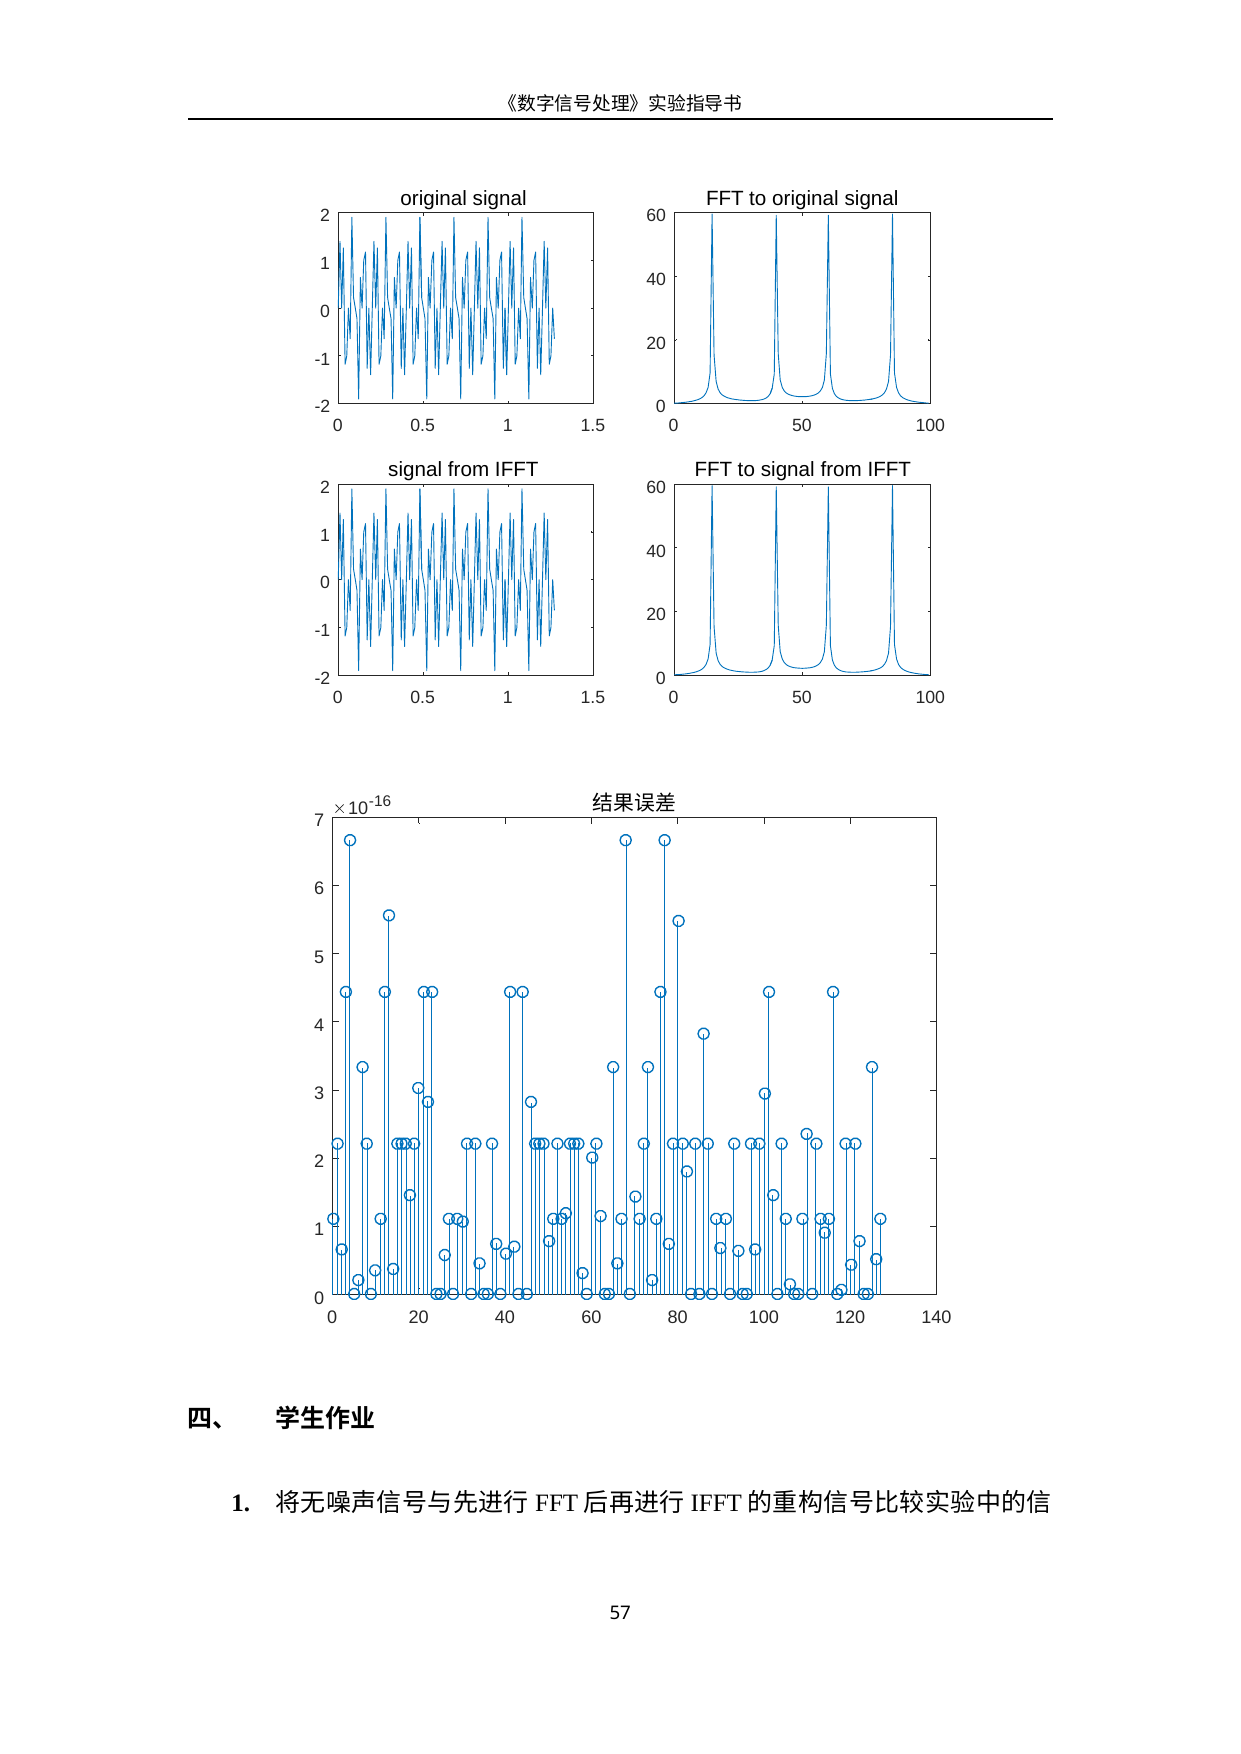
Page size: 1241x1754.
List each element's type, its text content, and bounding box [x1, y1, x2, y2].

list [231, 1467, 1053, 1533]
list 学生作业 [187, 1383, 1053, 1449]
